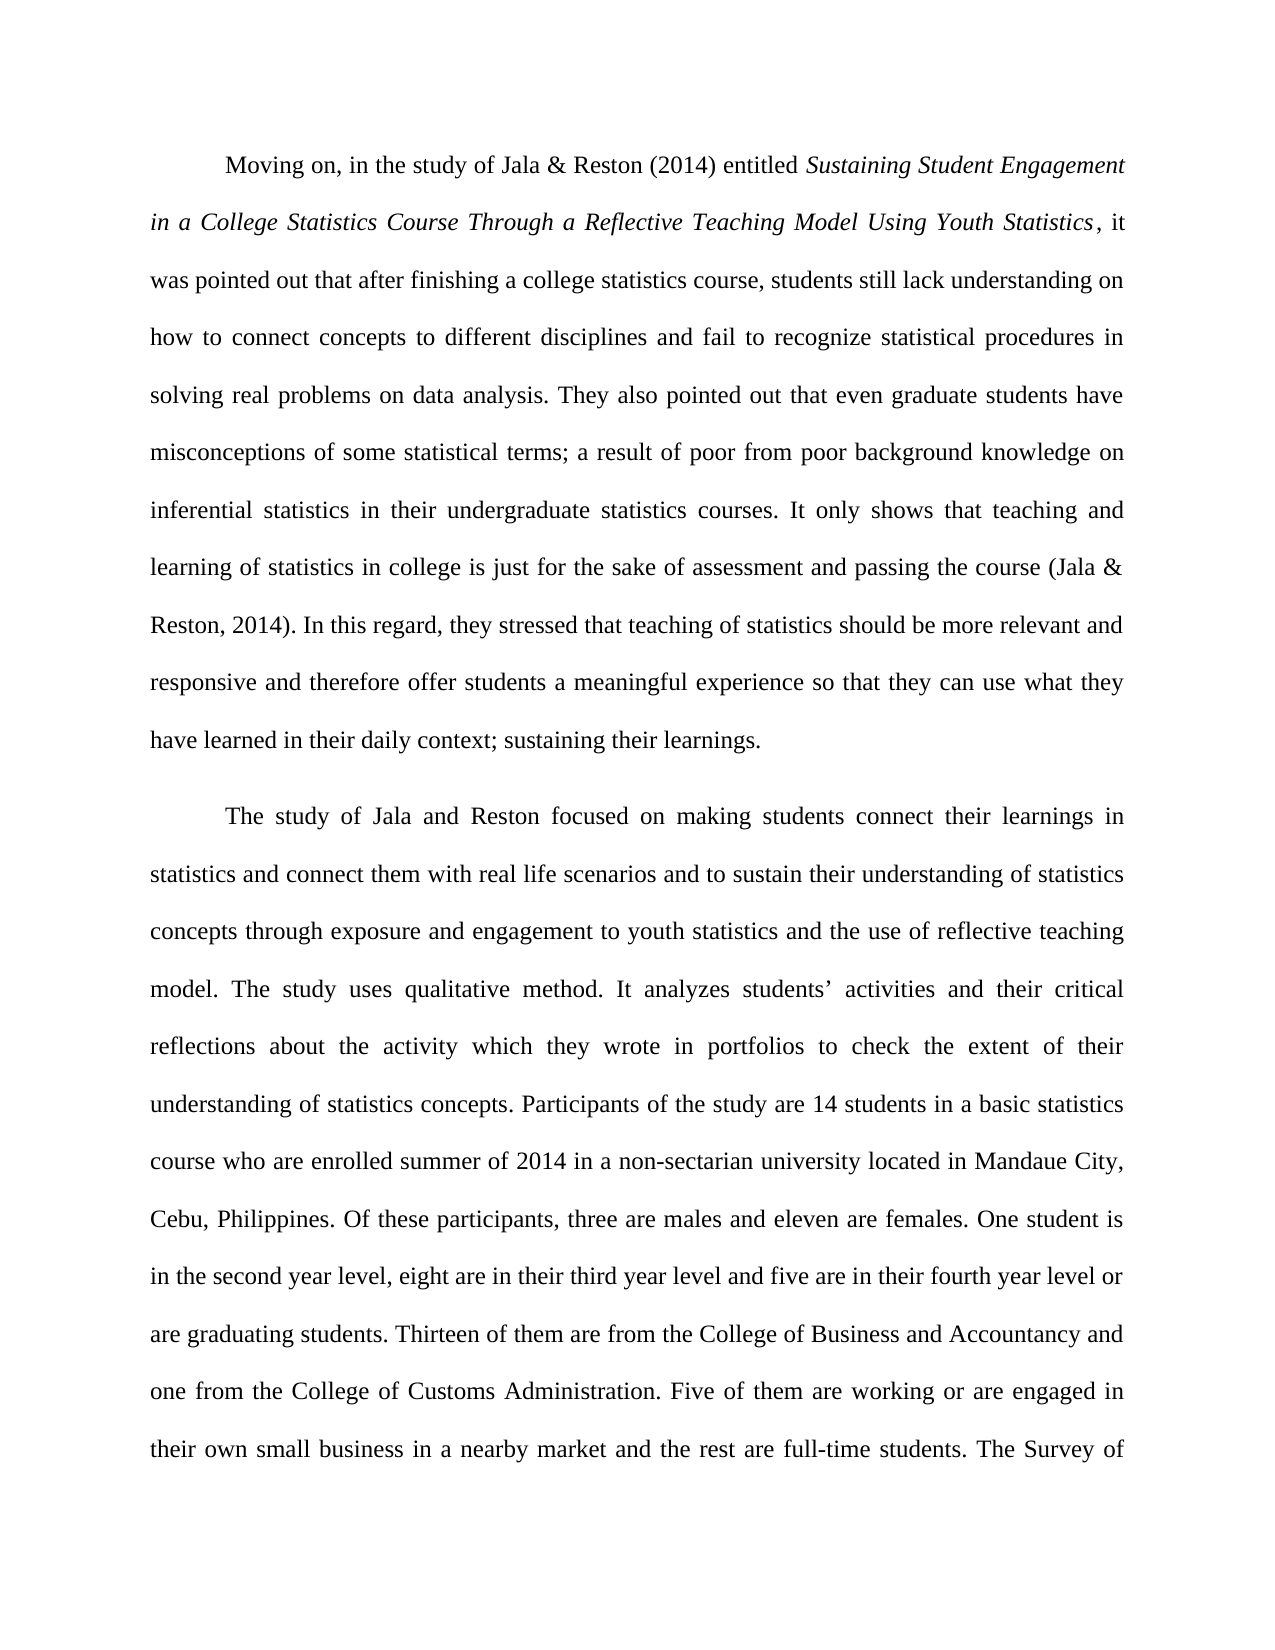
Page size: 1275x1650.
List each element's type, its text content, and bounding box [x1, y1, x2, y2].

text Moving on, in the study of Jala & Reston (2014) entitled Sustaining Student Engagement in a College Statistics Course Through a Reflective Teaching Model Using Youth Statistics, it was pointed out that after finishing a college statistics course, students still lack understanding on how to connect concepts to different disciplines and fail to recognize statistical procedures in solving real problems on data analysis. They also pointed out that even graduate students have misconceptions of some statistical terms; a result of poor from poor background knowledge on inferential statistics in their undergraduate statistics courses. It only shows that teaching and learning of statistics in college is just for the sake of assessment and passing the course (Jala & Reston, 2014). In this regard, they stressed that teaching of statistics should be more relevant and responsive and therefore offer students a meaningful experience so that they can use what they have learned in their daily context; sustaining their learnings. [150, 150, 1125, 754]
